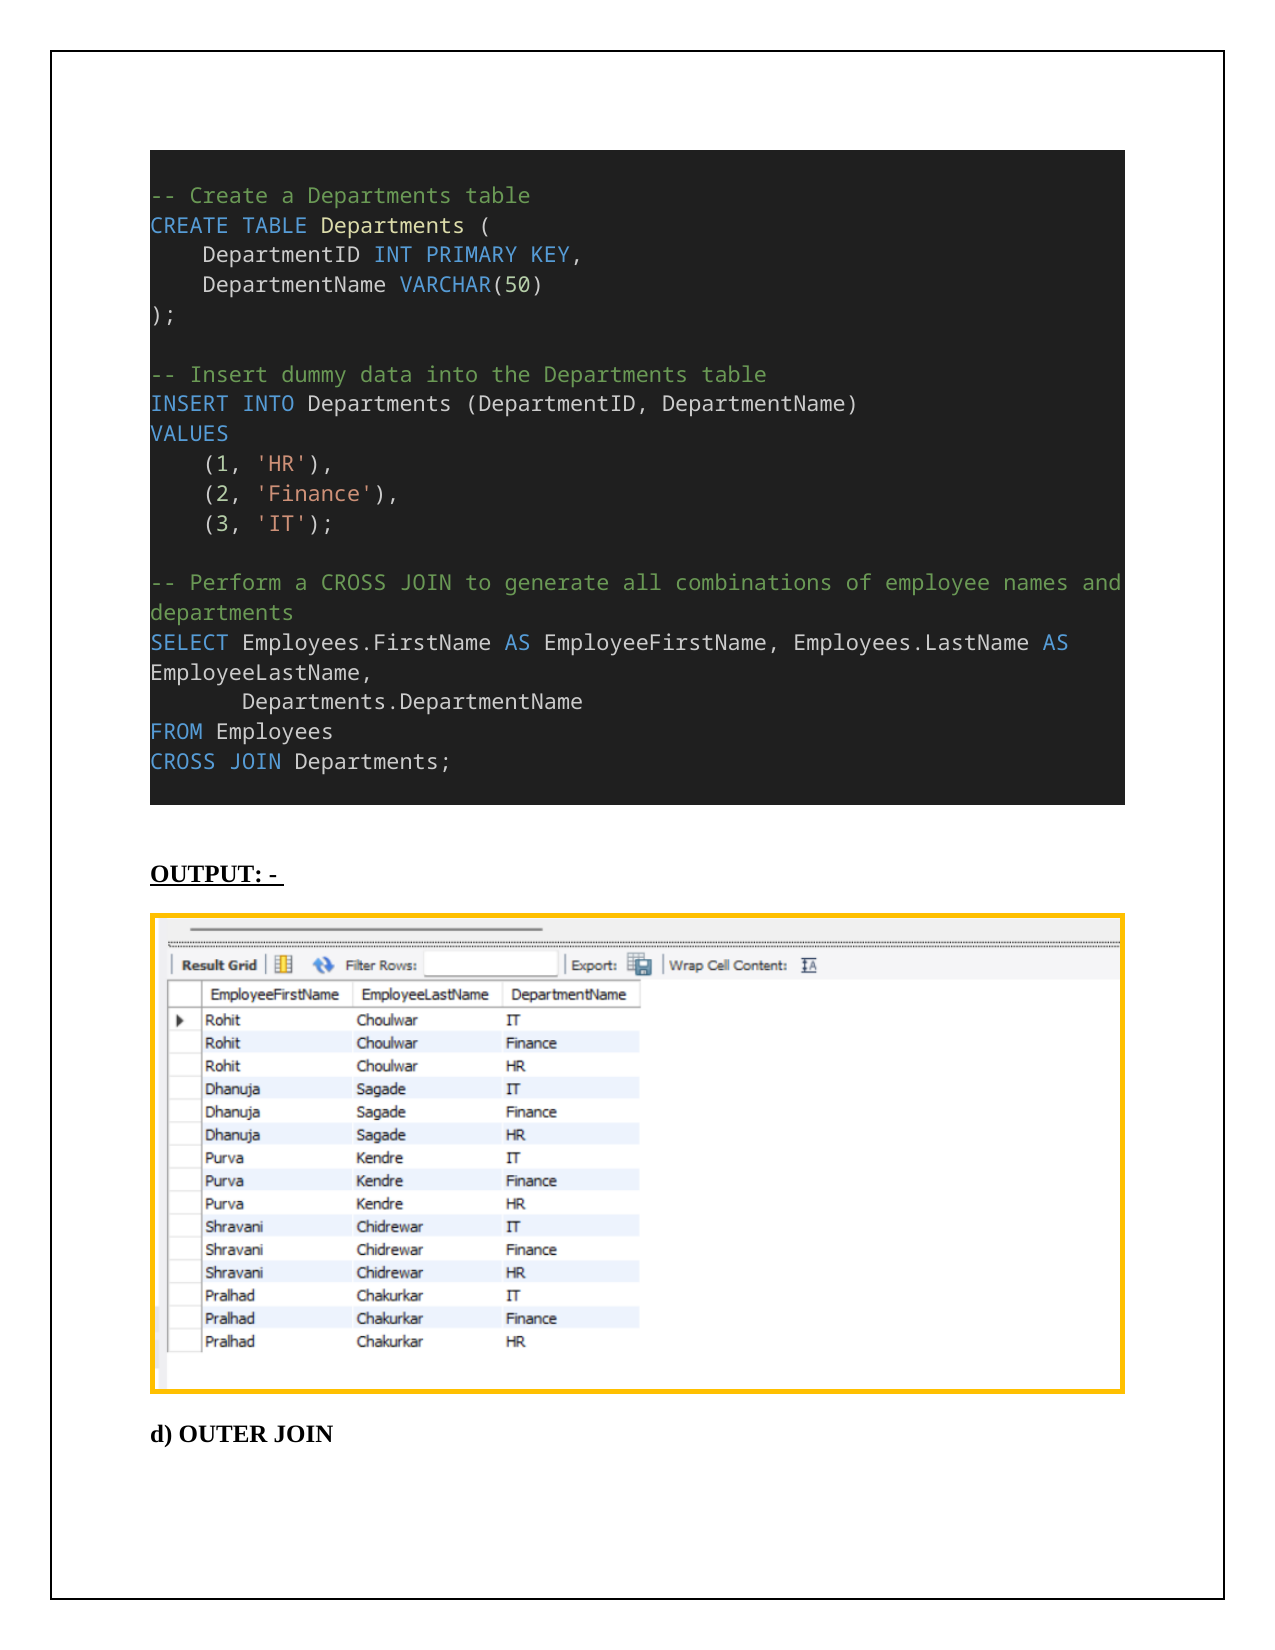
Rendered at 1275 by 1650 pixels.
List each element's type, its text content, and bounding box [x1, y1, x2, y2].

text INSERT INTO Departments (DepartmentID, DepartmentName) [150, 388, 1125, 418]
text VALUES [150, 418, 1125, 448]
text (2, 'Finance'), [150, 478, 1125, 507]
text OUTPUT: - [150, 859, 1125, 888]
text -- Insert dummy data into the Departments table [150, 358, 1125, 388]
text ); [150, 299, 1125, 329]
text -- Perform a CROSS JOIN to generate all combinations of employee names and departments [150, 567, 1125, 627]
text -- Create a Departments table [150, 180, 1125, 209]
text (1, 'HR'), [150, 448, 1125, 478]
text (3, 'IT'); [150, 507, 1125, 537]
text Departments.DepartmentName [150, 686, 1125, 716]
text DepartmentID INT PRIMARY KEY, [150, 239, 1125, 269]
text CREATE TABLE Departments ( [150, 209, 1125, 239]
picture [155, 918, 1120, 1389]
text CROSS JOIN Departments; [150, 746, 1125, 776]
text d) OUTER JOIN [150, 1419, 1125, 1448]
text FROM Employees [150, 716, 1125, 746]
text SELECT Employees.FirstName AS EmployeeFirstName, Employees.LastName AS EmployeeLastName, [150, 627, 1125, 686]
text DepartmentName VARCHAR(50) [150, 269, 1125, 299]
